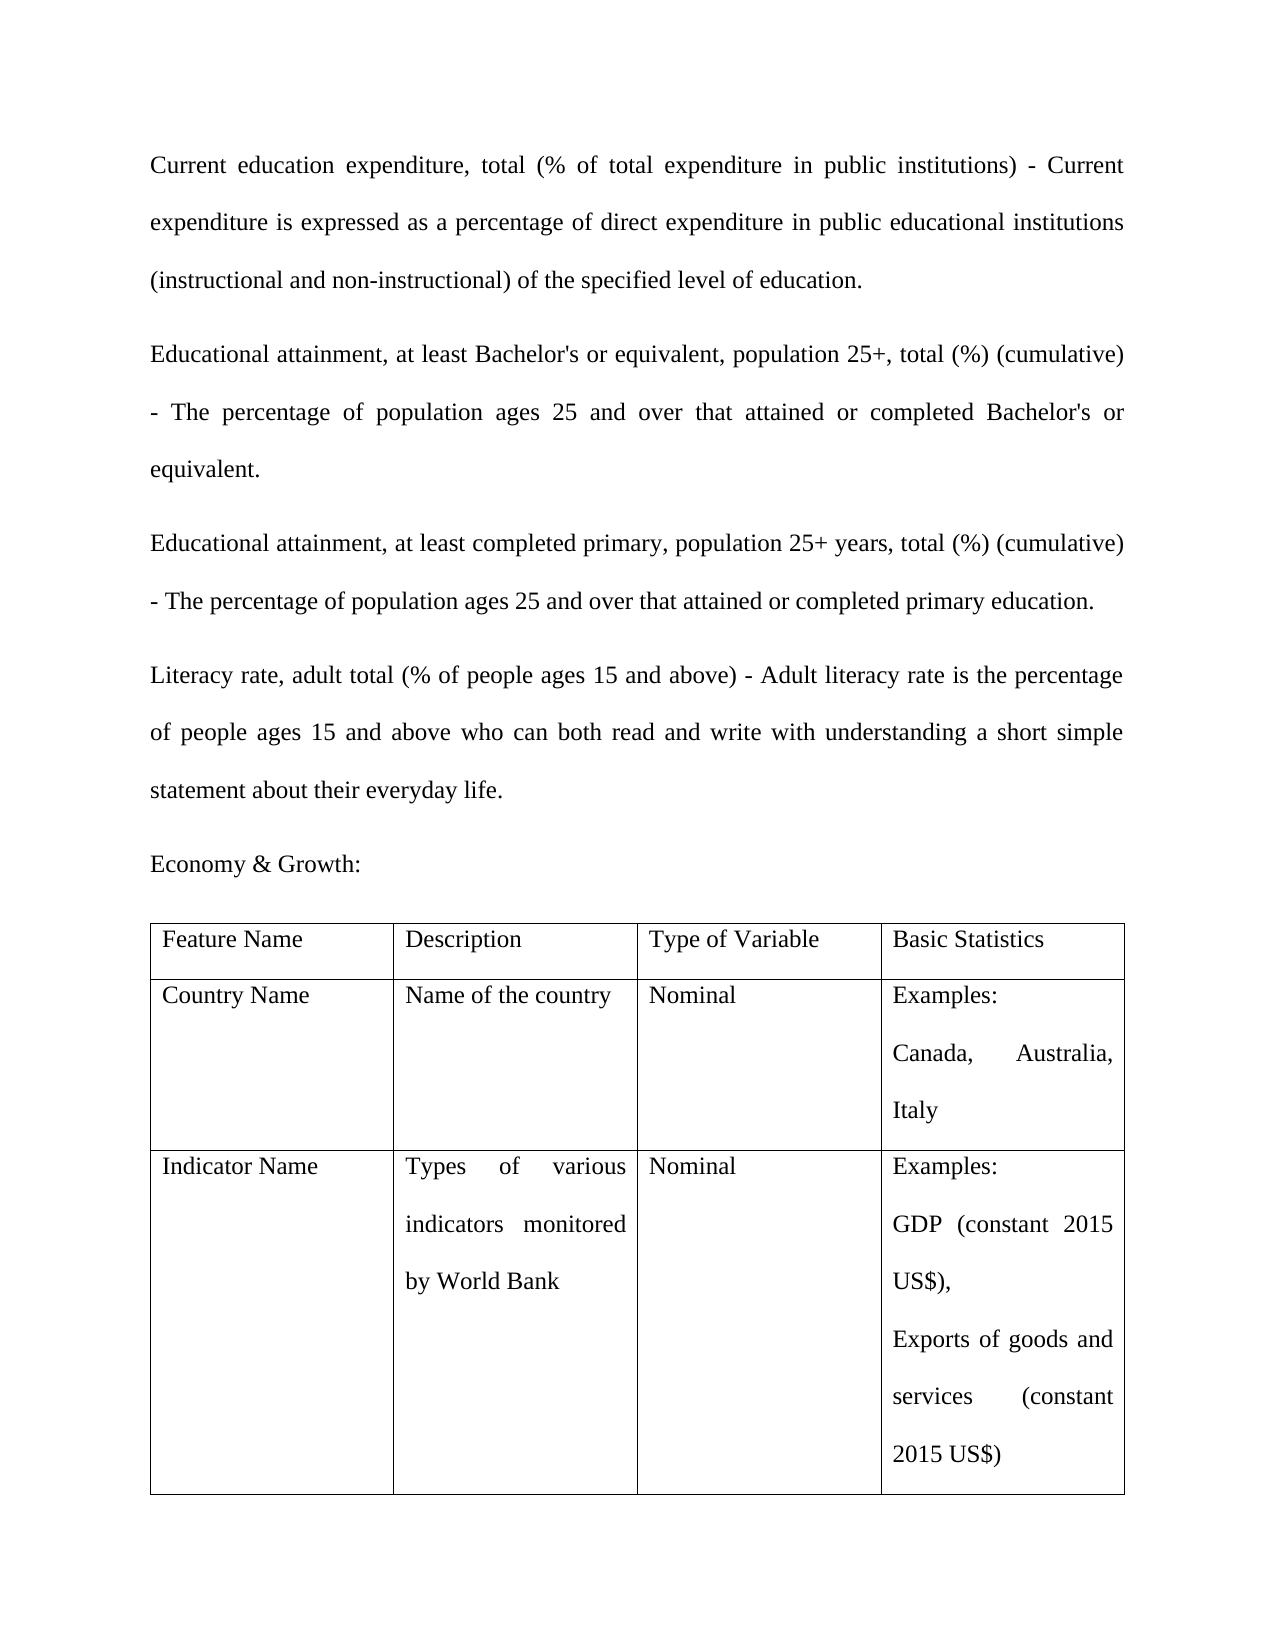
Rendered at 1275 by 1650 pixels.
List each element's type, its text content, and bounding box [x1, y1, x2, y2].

table_cell Nominal [638, 980, 881, 1150]
text Current education expenditure, total (% of total expenditure in public institutions) - Current expenditure is expressed as a percentage of direct expenditure in public educational institutions (instructional and non-instructional) of the specified level of education. [150, 150, 1125, 294]
table_cell Indicator Name [151, 1151, 393, 1494]
table_cell Name of the country [394, 980, 637, 1150]
table_header Basic Statistics [882, 924, 1124, 979]
text Literacy rate, adult total (% of people ages 15 and above) - Adult literacy rate is the percentage of people ages 15 and above who can both read and write with understanding a short simple statement about their everyday life. [150, 660, 1125, 804]
table_header Description [394, 924, 637, 979]
table_header Type of Variable [638, 924, 881, 979]
table_cell Examples: Canada, Australia, Italy [882, 980, 1124, 1150]
text Educational attainment, at least Bachelor's or equivalent, population 25+, total (%) (cumulative) - The percentage of population ages 25 and over that attained or completed Bachelor's or equivalent. [150, 339, 1125, 483]
table_cell Examples: GDP (constant 2015 US$), Exports of goods and services (constant 2015 US$) [882, 1151, 1124, 1494]
text Economy & Growth: [150, 849, 1125, 878]
text Educational attainment, at least completed primary, population 25+ years, total (%) (cumulative) - The percentage of population ages 25 and over that attained or completed primary education. [150, 528, 1125, 614]
table_cell Country Name [151, 980, 393, 1150]
table_cell Nominal [638, 1151, 881, 1494]
table_header Feature Name [151, 924, 393, 979]
table_cell Types of various indicators monitored by World Bank [394, 1151, 637, 1494]
